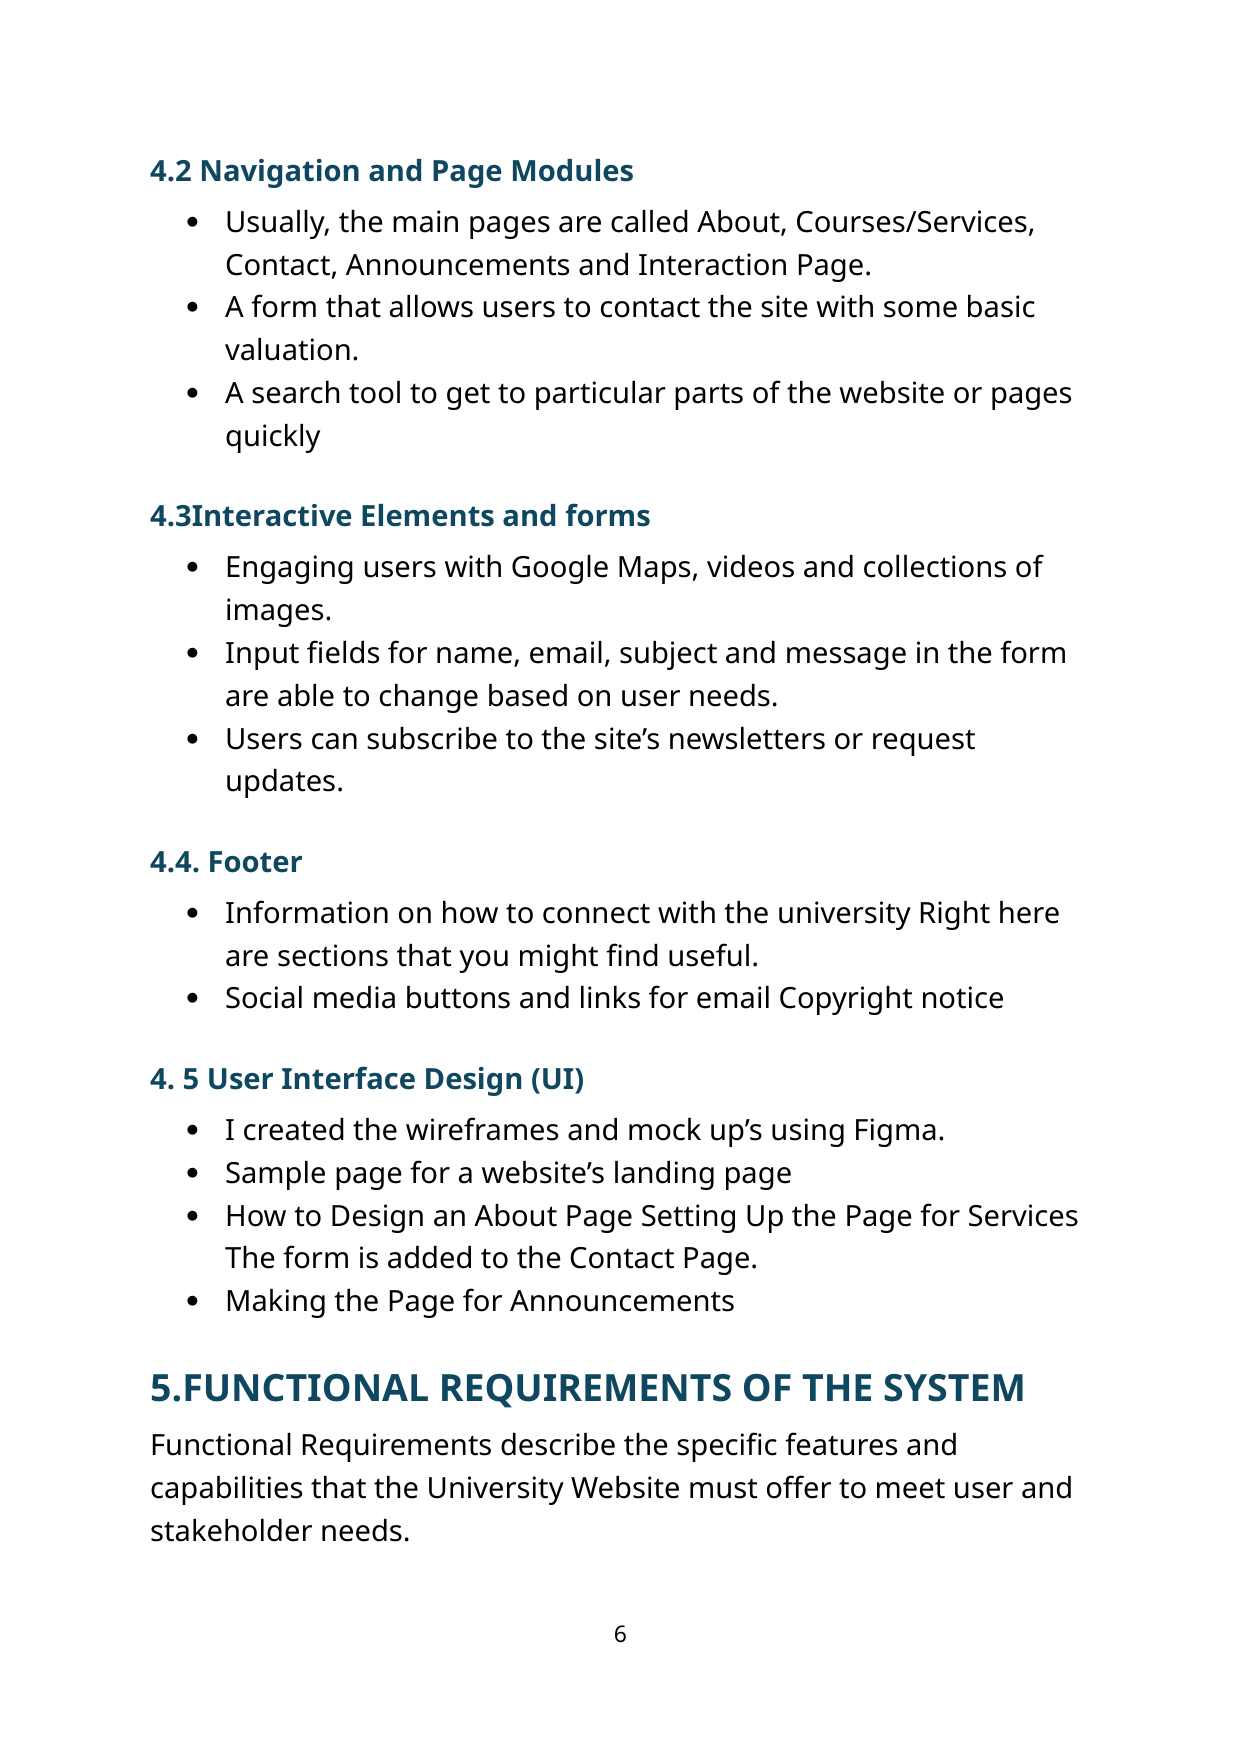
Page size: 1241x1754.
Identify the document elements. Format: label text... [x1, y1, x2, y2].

list Social media buttons and links for email Copyright notice [187, 978, 1090, 1017]
subtitle 4.2 Navigation and Page Modules [150, 150, 1090, 190]
list A form that allows users to contact the site with some basic valuation. [187, 287, 1090, 369]
subtitle 4.4. Footer [150, 841, 1090, 881]
list I created the wireframes and mock up’s using Figma. [187, 1109, 1090, 1149]
subtitle 4. 5 User Interface Design (UI) [150, 1058, 1090, 1098]
subtitle 5.FUNCTIONAL REQUIREMENTS OF THE SYSTEM [150, 1361, 1090, 1412]
list Users can subscribe to the site’s newsletters or request updates. [187, 718, 1090, 800]
list Information on how to connect with the university Right here are sections that you might find useful. [187, 892, 1090, 975]
list Sample page for a website’s landing page [187, 1152, 1090, 1192]
list How to Design an About Page Setting Up the Page for Services The form is added to the Contact Page. [187, 1195, 1090, 1277]
text Functional Requirements describe the specific features and capabilities that the University Website must offer to meet user and stakeholder needs. [150, 1424, 1090, 1549]
list Making the Page for Announcements [187, 1281, 1090, 1320]
list Engaging users with Google Maps, videos and collections of images. [187, 547, 1090, 629]
list Input fields for name, email, subject and message in the form are able to change based on user needs. [187, 632, 1090, 715]
list Usually, the main pages are called About, Courses/Services, Contact, Announcements and Interaction Page. [187, 201, 1090, 284]
subtitle 4.3Interactive Elements and forms [150, 496, 1090, 535]
list A search tool to get to particular parts of the website or pages quickly [187, 372, 1090, 455]
